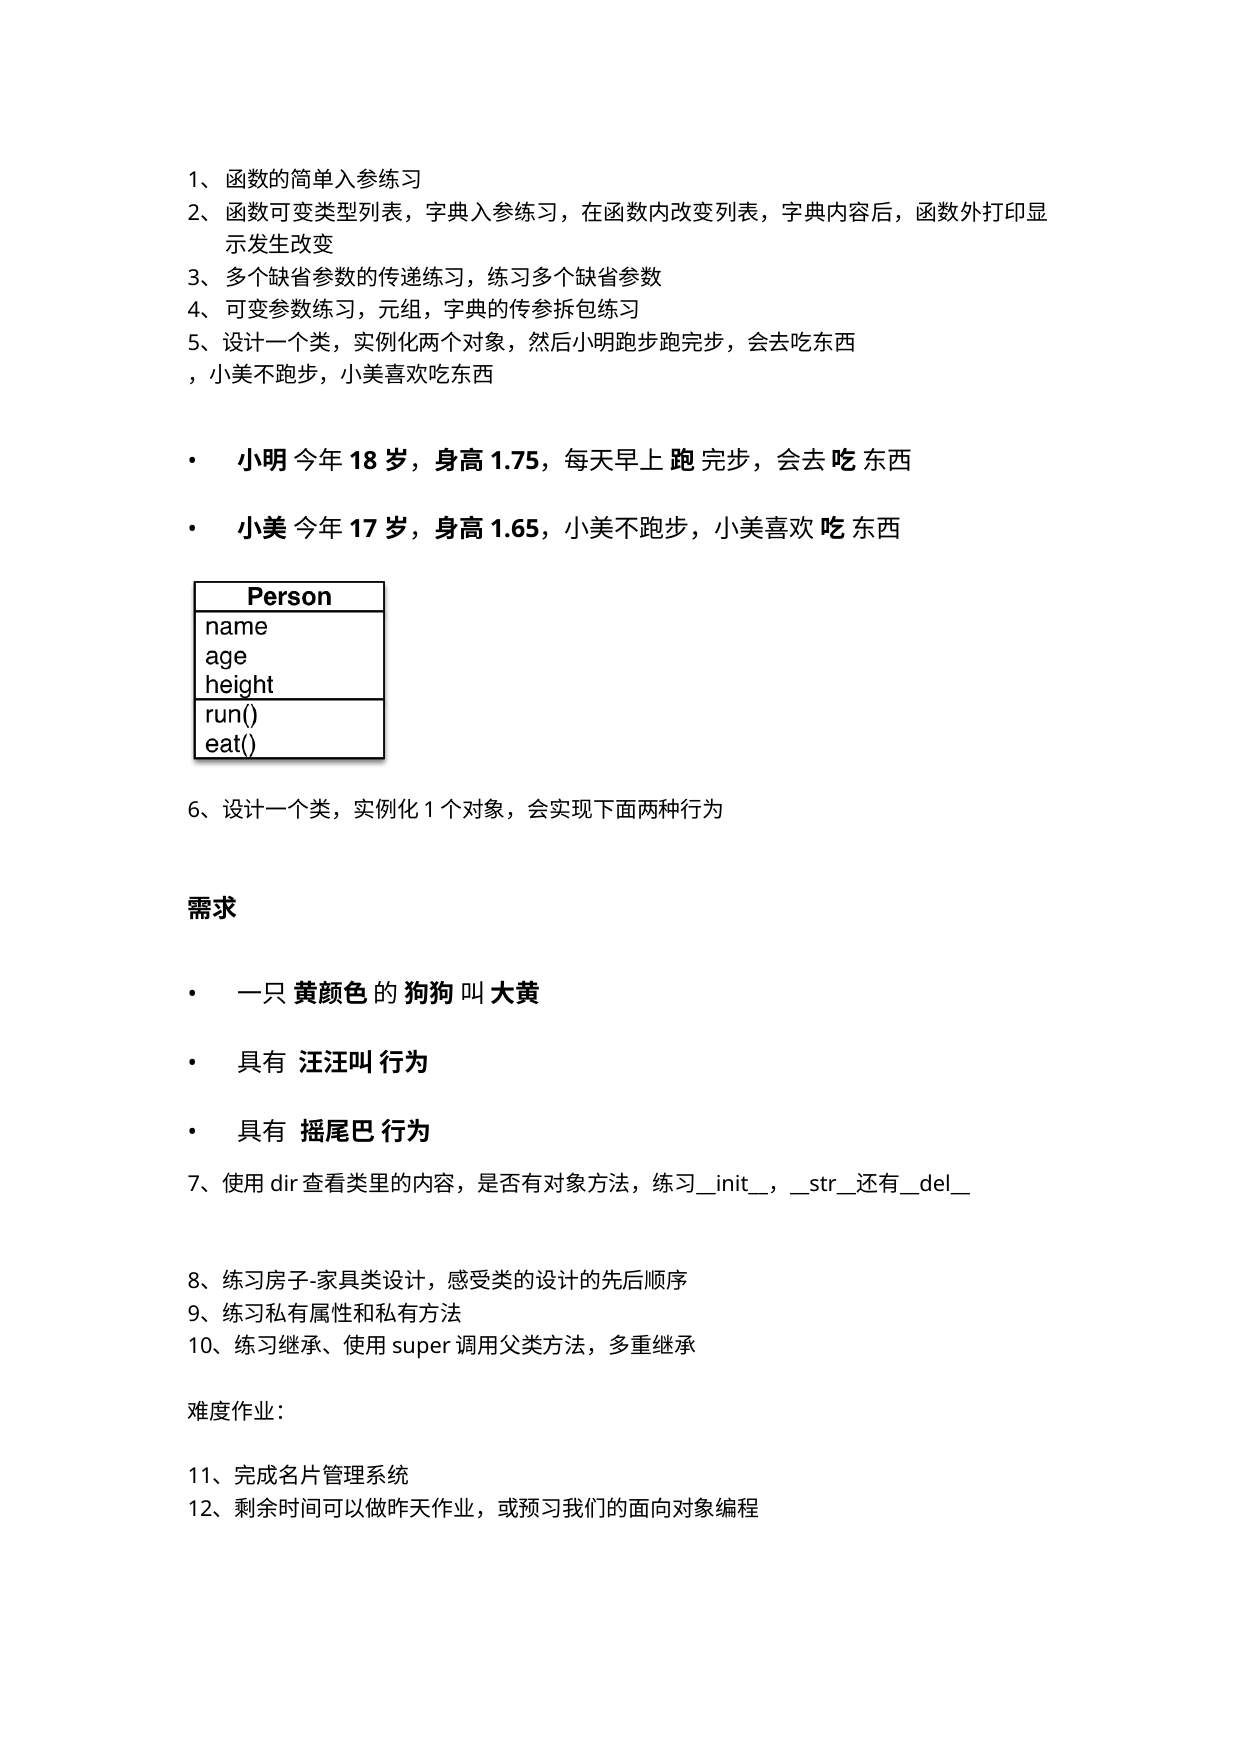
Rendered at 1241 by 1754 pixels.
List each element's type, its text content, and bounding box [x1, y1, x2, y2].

list 7、使用dir查看类里的内容，是否有对象方法，练习__init__，__str__还有__del__ [187, 1166, 1053, 1198]
text 8、练习房子-家具类设计，感受类的设计的先后顺序 [187, 1263, 1053, 1296]
list 可变参数练习，元组，字典的传参拆包练习 [187, 292, 1053, 324]
text 难度作业： [187, 1393, 1053, 1426]
text 6、设计一个类，实例化1个对象，会实现下面两种行为 [187, 792, 1053, 824]
list 12、剩余时间可以做昨天作业，或预习我们的面向对象编程 [187, 1491, 1053, 1523]
list 小明 今年 18 岁，身高 1.75，每天早上 跑 完步，会去 吃 东西 [187, 426, 1053, 491]
text 需求 [187, 876, 1053, 941]
list 具有 摇尾巴 行为 [187, 1097, 1053, 1162]
list 函数可变类型列表，字典入参练习，在函数内改变列表，字典内容后，函数外打印显示发生改变 [187, 194, 1053, 259]
list 函数的简单入参练习 [187, 162, 1053, 194]
text 10、练习继承、使用super调用父类方法，多重继承 [187, 1328, 1053, 1361]
text 5、设计一个类，实例化两个对象，然后小明跑步跑完步，会去吃东西 [187, 324, 1053, 357]
list 多个缺省参数的传递练习，练习多个缺省参数 [187, 259, 1053, 292]
list 11、完成名片管理系统 [187, 1458, 1053, 1491]
text 9、练习私有属性和私有方法 [187, 1296, 1053, 1328]
list 一只 黄颜色 的 狗狗 叫 大黄 [187, 959, 1053, 1024]
text ，小美不跑步，小美喜欢吃东西 [187, 357, 1053, 389]
picture [187, 578, 391, 769]
list 小美 今年 17 岁，身高 1.65，小美不跑步，小美喜欢 吃 东西 [187, 494, 1053, 559]
list 具有 汪汪叫 行为 [187, 1028, 1053, 1093]
